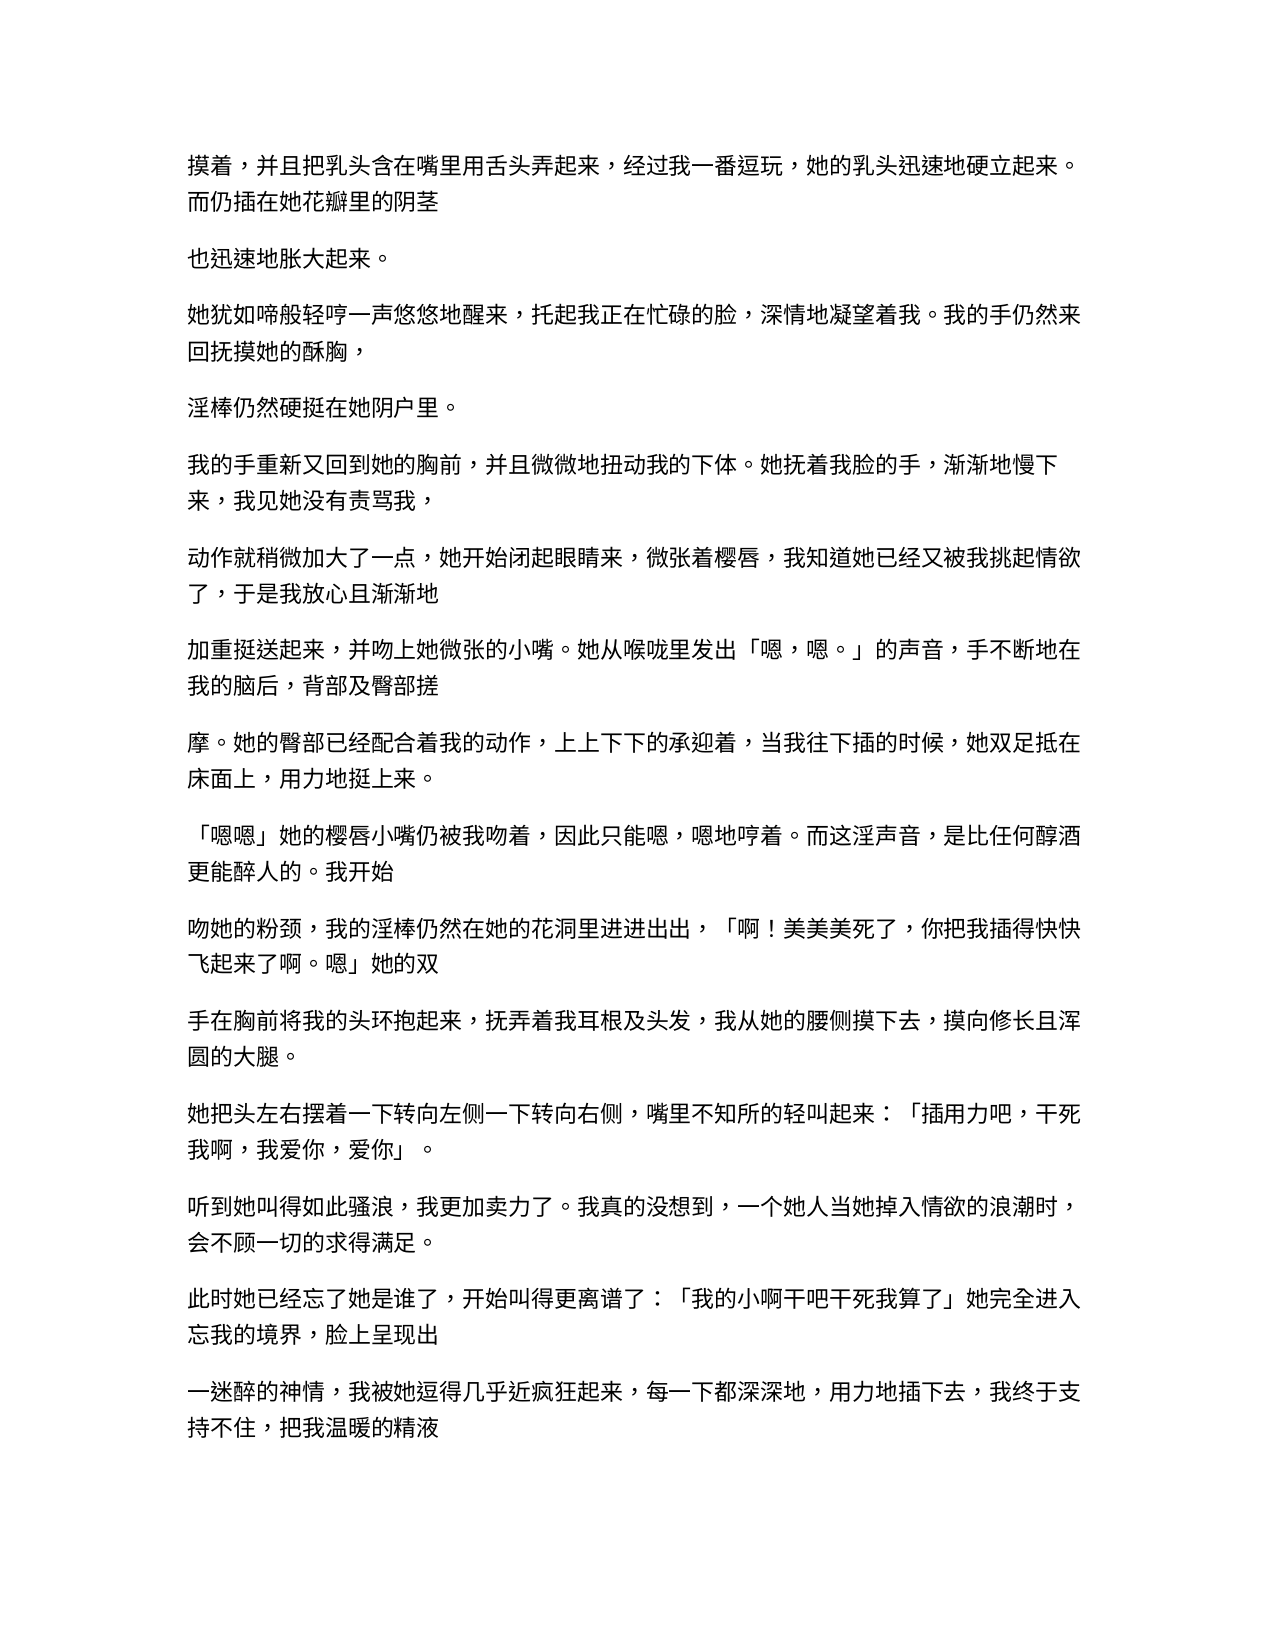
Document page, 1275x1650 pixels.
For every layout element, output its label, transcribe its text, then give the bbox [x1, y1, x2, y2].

text 此时她已经忘了她是谁了，开始叫得更离谱了：「我的小啊干吧干死我算了」她完全进入忘我的境界，脸上呈现出 [187, 1283, 1087, 1351]
text 听到她叫得如此骚浪，我更加卖力了。我真的没想到，一个她人当她掉入情欲的浪潮时，会不顾一切的求得满足。 [187, 1191, 1087, 1258]
text 淫棒仍然硬挺在她阴户里。 [187, 392, 1087, 423]
text 「嗯嗯」她的樱唇小嘴仍被我吻着，因此只能嗯，嗯地哼着。而这淫声音，是比任何醇酒更能醉人的。我开始 [187, 820, 1087, 887]
text 我的手重新又回到她的胸前，并且微微地扭动我的下体。她抚着我脸的手，渐渐地慢下来，我见她没有责骂我， [187, 449, 1087, 516]
text 吻她的粉颈，我的淫棒仍然在她的花洞里进进出出，「啊！美美美死了，你把我插得快快飞起来了啊。嗯」她的双 [187, 912, 1087, 980]
text 动作就稍微加大了一点，她开始闭起眼睛来，微张着樱唇，我知道她已经又被我挑起情欲了，于是我放心且渐渐地 [187, 542, 1087, 609]
text 手在胸前将我的头环抱起来，抚弄着我耳根及头发，我从她的腰侧摸下去，摸向修长且浑圆的大腿。 [187, 1005, 1087, 1072]
text 一迷醉的神情，我被她逗得几乎近疯狂起来，每一下都深深地，用力地插下去，我终于支持不住，把我温暖的精液 [187, 1376, 1087, 1443]
text 她把头左右摆着一下转向左侧一下转向右侧，嘴里不知所的轻叫起来：「插用力吧，干死我啊，我爱你，爱你」。 [187, 1098, 1087, 1165]
text 加重挺送起来，并吻上她微张的小嘴。她从喉咙里发出「嗯，嗯。」的声音，手不断地在我的脑后，背部及臀部搓 [187, 634, 1087, 702]
text 也迅速地胀大起来。 [187, 243, 1087, 274]
text 她犹如啼般轻哼一声悠悠地醒来，托起我正在忙碌的脸，深情地凝望着我。我的手仍然来回抚摸她的酥胸， [187, 299, 1087, 367]
text 摩。她的臀部已经配合着我的动作，上上下下的承迎着，当我往下插的时候，她双足抵在床面上，用力地挺上来。 [187, 727, 1087, 794]
text 摸着，并且把乳头含在嘴里用舌头弄起来，经过我一番逗玩，她的乳头迅速地硬立起来。而仍插在她花瓣里的阴茎 [187, 150, 1087, 217]
